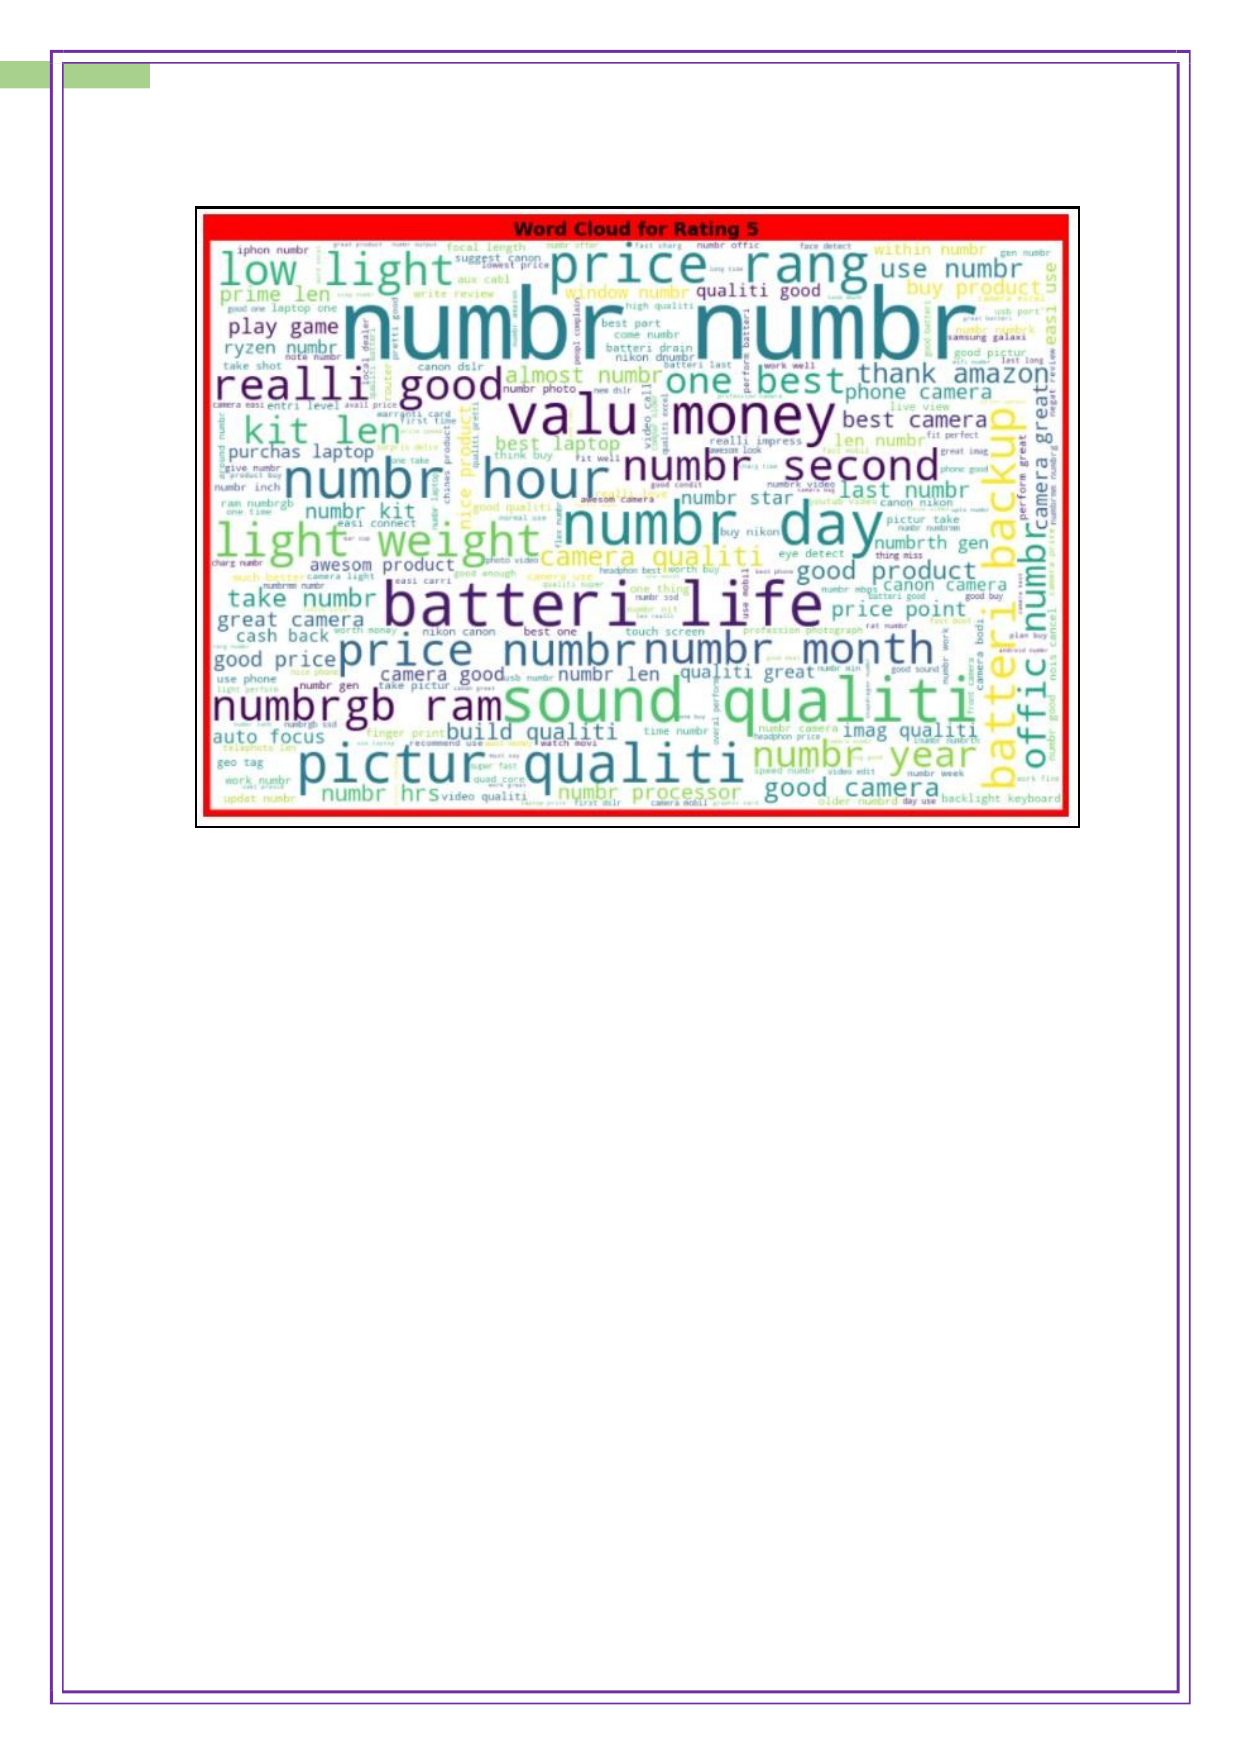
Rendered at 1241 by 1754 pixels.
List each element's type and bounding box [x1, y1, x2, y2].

picture [197, 209, 1078, 826]
